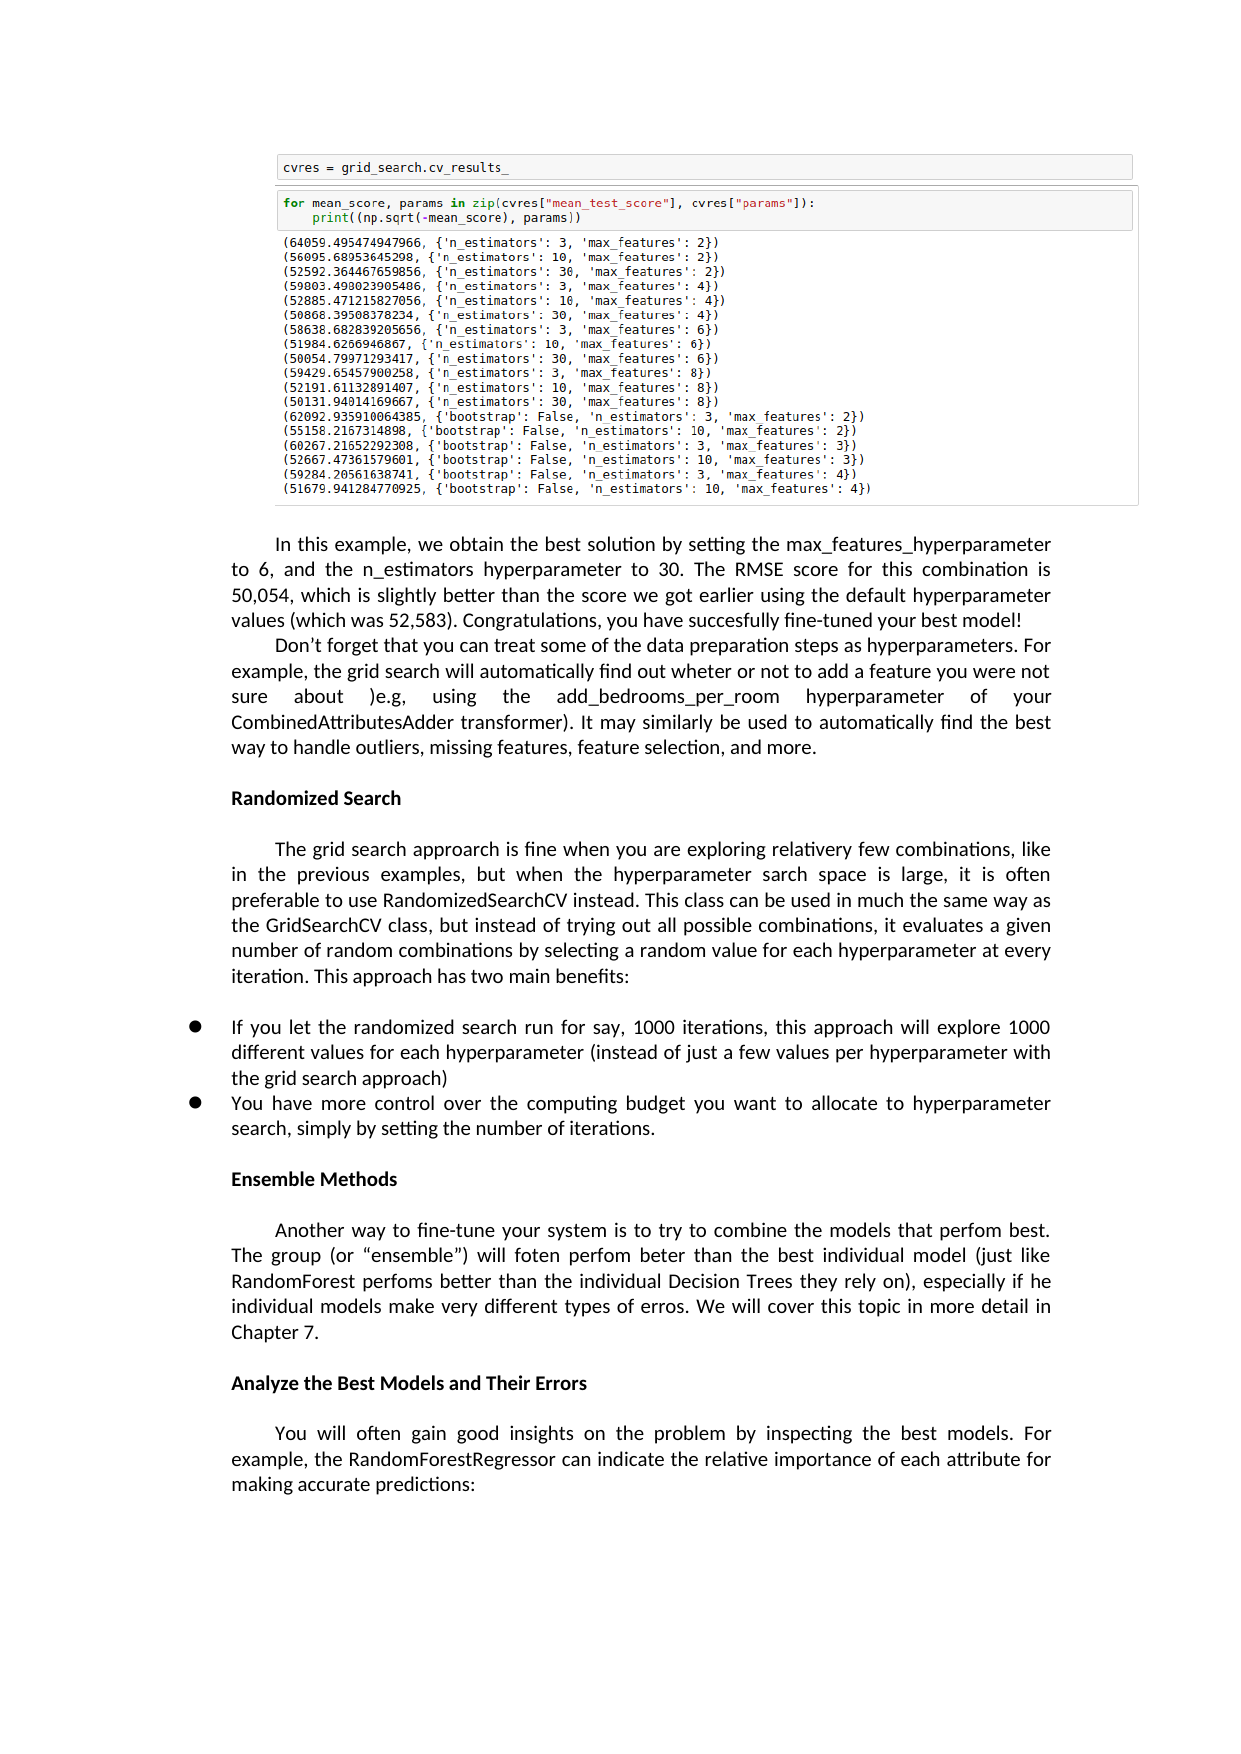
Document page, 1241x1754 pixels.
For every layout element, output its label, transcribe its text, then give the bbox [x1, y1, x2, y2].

picture [275, 150, 1139, 506]
list Don’t forget that you can treat some of the data preparation steps as hyperparameters. For example, the grid search will automatically find out wheter or not to add a feature you were not sure about )e.g, using the add_bedrooms_per_room hyperparameter of your CombinedAttributesAdder transformer). It may similarly be used to automatically find the best way to handle outliers, missing features, feature selection, and more. [231, 633, 1053, 760]
list The grid search approarch is fine when you are exploring relativery few combinations, like in the previous examples, but when the hyperparameter sarch space is large, it is often preferable to use RandomizedSearchCV instead. This class can be used in much the same way as the GridSearchCV class, but instead of trying out all possible combinations, it evaluates a given number of random combinations by selecting a random value for each hyperparameter at every iteration. This approach has two main benefits: [231, 836, 1053, 988]
list Another way to fine-tune your system is to try to combine the models that perfom best. The group (or “ensemble”) will foten perfom beter than the best individual model (just like RandomForest perfoms better than the individual Decision Trees they rely on), especially if he individual models make very different types of erros. We will cover this topic in more detail in Chapter 7. [231, 1217, 1053, 1344]
list In this example, we obtain the best solution by setting the max_features_hyperparameter to 6, and the n_estimators hyperparameter to 30. The RMSE score for this combination is 50,054, which is slightly better than the score we got earlier using the default hyperparameter values (which was 52,583). Congratulations, you have succesfully fine-tuned your best model! [231, 531, 1053, 633]
list If you let the randomized search run for say, 1000 iterations, this approach will explore 1000 different values for each hyperparameter (instead of just a few values per hyperparameter with the grid search approach) [187, 1014, 1053, 1090]
list Ensemble Methods [187, 1166, 1053, 1192]
list Analyze the Best Models and Their Errors [187, 1370, 1053, 1395]
list You will often gain good insights on the problem by inspecting the best models. For example, the RandomForestRegressor can indicate the relative importance of each attribute for making accurate predictions: [231, 1421, 1053, 1497]
list Randomized Search [187, 785, 1053, 811]
list You have more control over the computing budget you want to allocate to hyperparameter search, simply by setting the number of iterations. [187, 1090, 1053, 1141]
